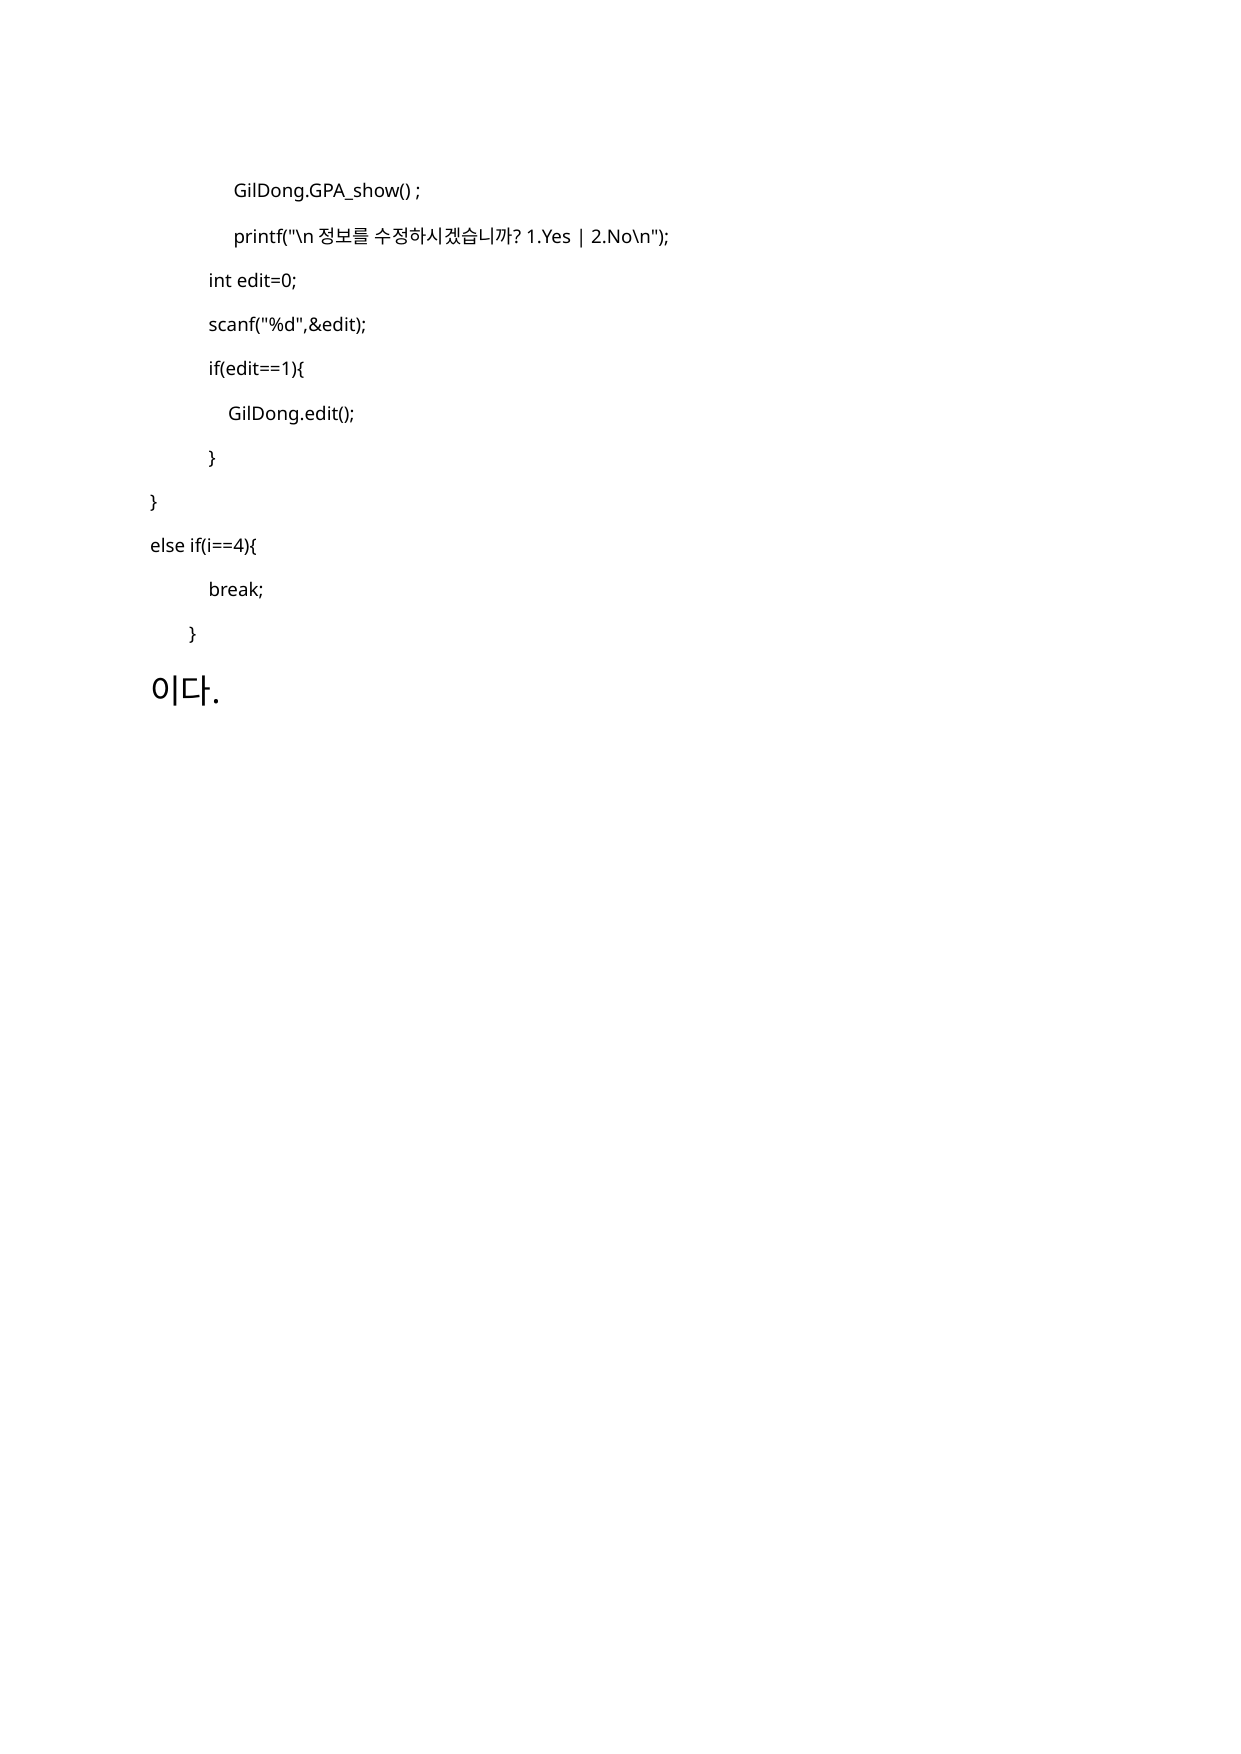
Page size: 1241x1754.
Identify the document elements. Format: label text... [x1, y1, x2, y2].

text else if(i==4){ [150, 532, 1090, 558]
text } [150, 488, 1090, 514]
text printf("\n정보를 수정하시겠습니까? 1.Yes | 2.No\n"); [150, 221, 1090, 248]
text GilDong.GPA_show() ; [150, 177, 1090, 203]
text if(edit==1){ [150, 356, 1090, 381]
text GilDong.edit(); [150, 400, 1090, 425]
text int edit=0; [150, 267, 1090, 293]
text } [150, 621, 1090, 646]
text scanf("%d",&edit); [150, 311, 1090, 337]
text break; [150, 576, 1090, 602]
text } [150, 444, 1090, 469]
text 이다. [150, 665, 1090, 713]
